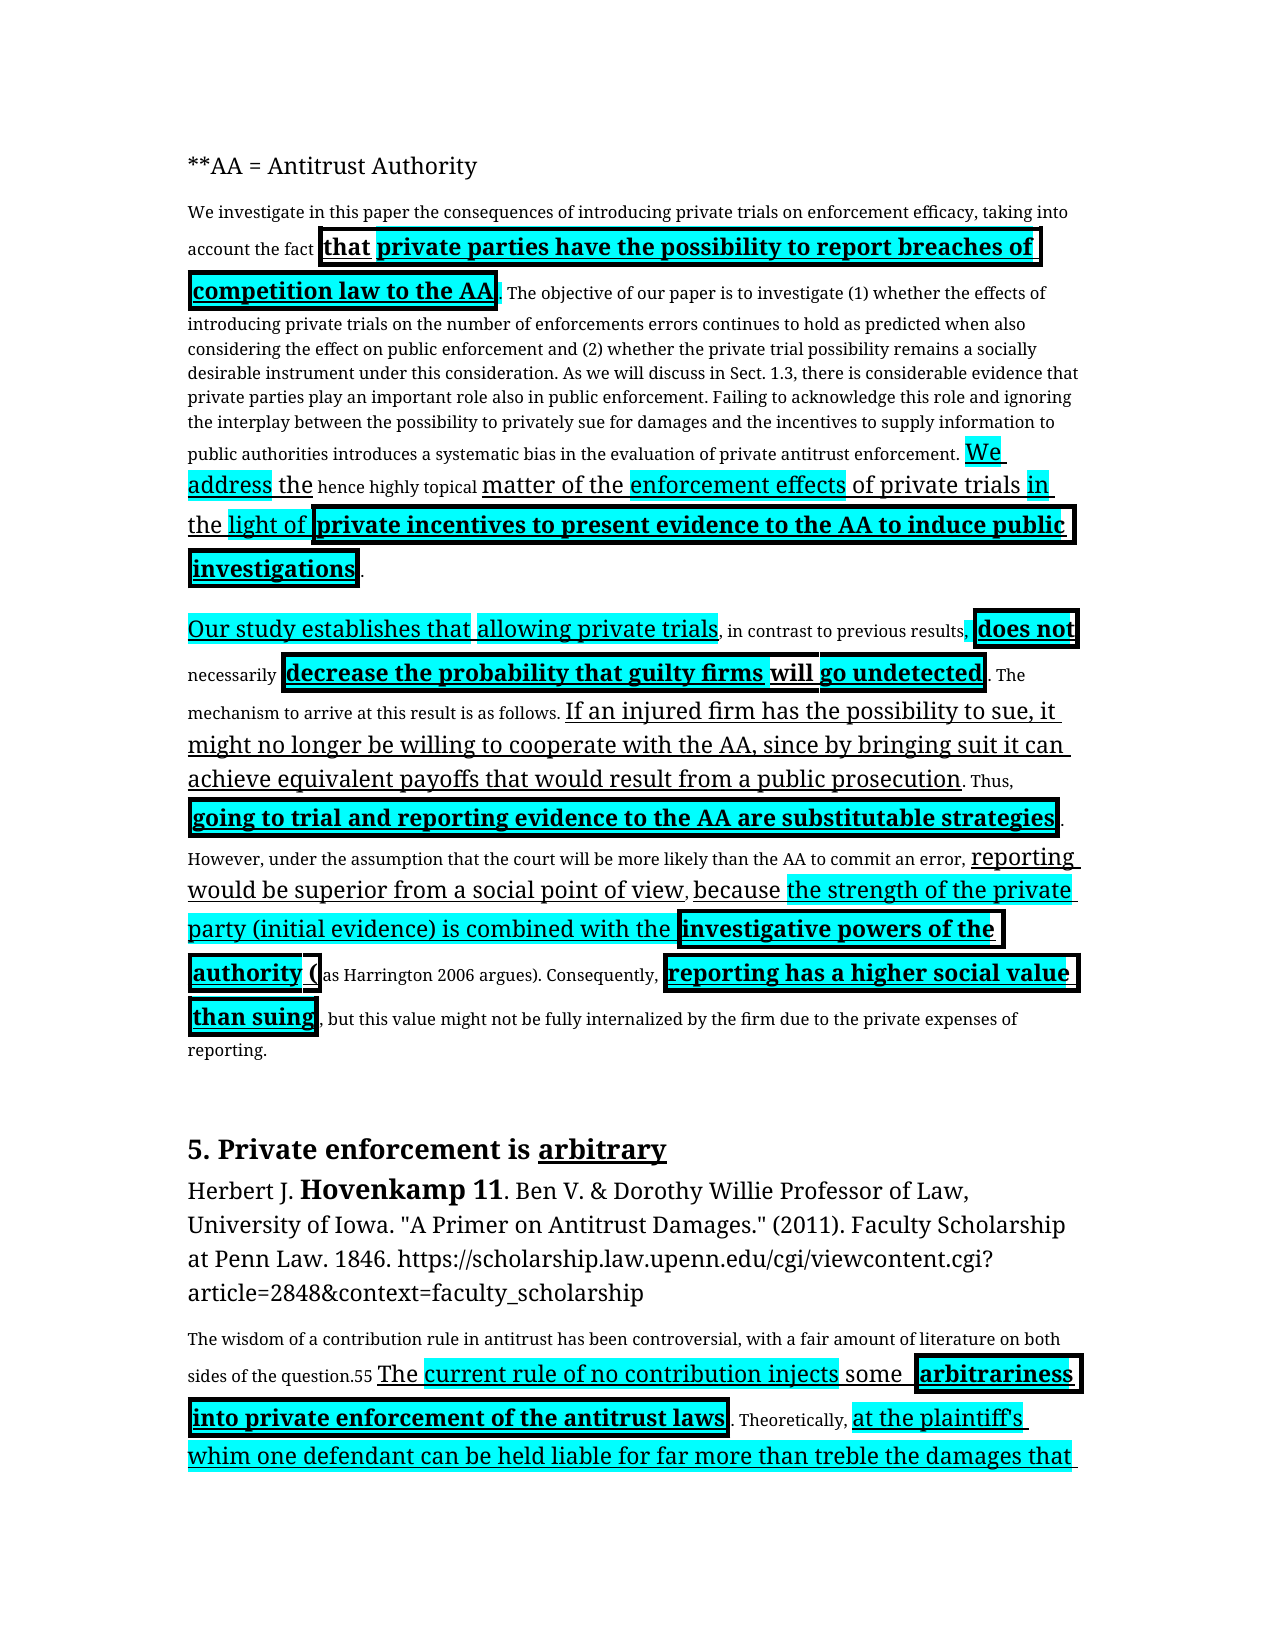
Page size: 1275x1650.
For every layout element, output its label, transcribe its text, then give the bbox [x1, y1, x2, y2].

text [187, 1327, 1087, 1472]
text Herbert J. Hovenkamp 11. Ben V. & Dorothy Willie Professor of Law, University of Iowa. "A Primer on Antitrust Damages." (2011). Faculty Scholarship at Penn Law. 1846. https://scholarship.law.upenn.edu/cgi/viewcontent.cgi?article=2848&context=faculty_scholarship [187, 1170, 1087, 1308]
text We investigate in this paper the consequences of introducing private trials on enforcement efficacy, taking into account the fact that private parties have the possibility to report breaches of competition law to the AA. The objective of our paper is to investigate (1) whether the effects of introducing private trials on the number of enforcements errors continues to hold as predicted when also considering the effect on public enforcement and (2) whether the private trial possibility remains a socially desirable instrument under this consideration. As we will discuss in Sect. 1.3, there is considerable evidence that private parties play an important role also in public enforcement. Failing to acknowledge this role and ignoring the interplay between the possibility to privately sue for damages and the incentives to supply information to public authorities introduces a systematic bias in the evaluation of private antitrust enforcement. We address the hence highly topical matter of the enforcement effects of private trials in the light of private incentives to present evidence to the AA to induce public investigations. [187, 200, 1087, 588]
text **AA = Antitrust Authority [187, 150, 1087, 181]
subtitle 5. Private enforcement is arbitrary [187, 1130, 1087, 1167]
text Our study establishes that allowing private trials, in contrast to previous results, does not necessarily decrease the probability that guilty firms will go undetected. The mechanism to arrive at this result is as follows. If an injured firm has the possibility to sue, it might no longer be willing to cooperate with the AA, since by bringing suit it can achieve equivalent payoffs that would result from a public prosecution. Thus, going to trial and reporting evidence to the AA are substitutable strategies. However, under the assumption that the court will be more likely than the AA to commit an error, reporting would be superior from a social point of view, because the strength of the private party (initial evidence) is combined with the investigative powers of the authority (as Harrington 2006 argues). Consequently, reporting has a higher social value than suing, but this value might not be fully internalized by the firm due to the private expenses of reporting. [187, 608, 1087, 1061]
